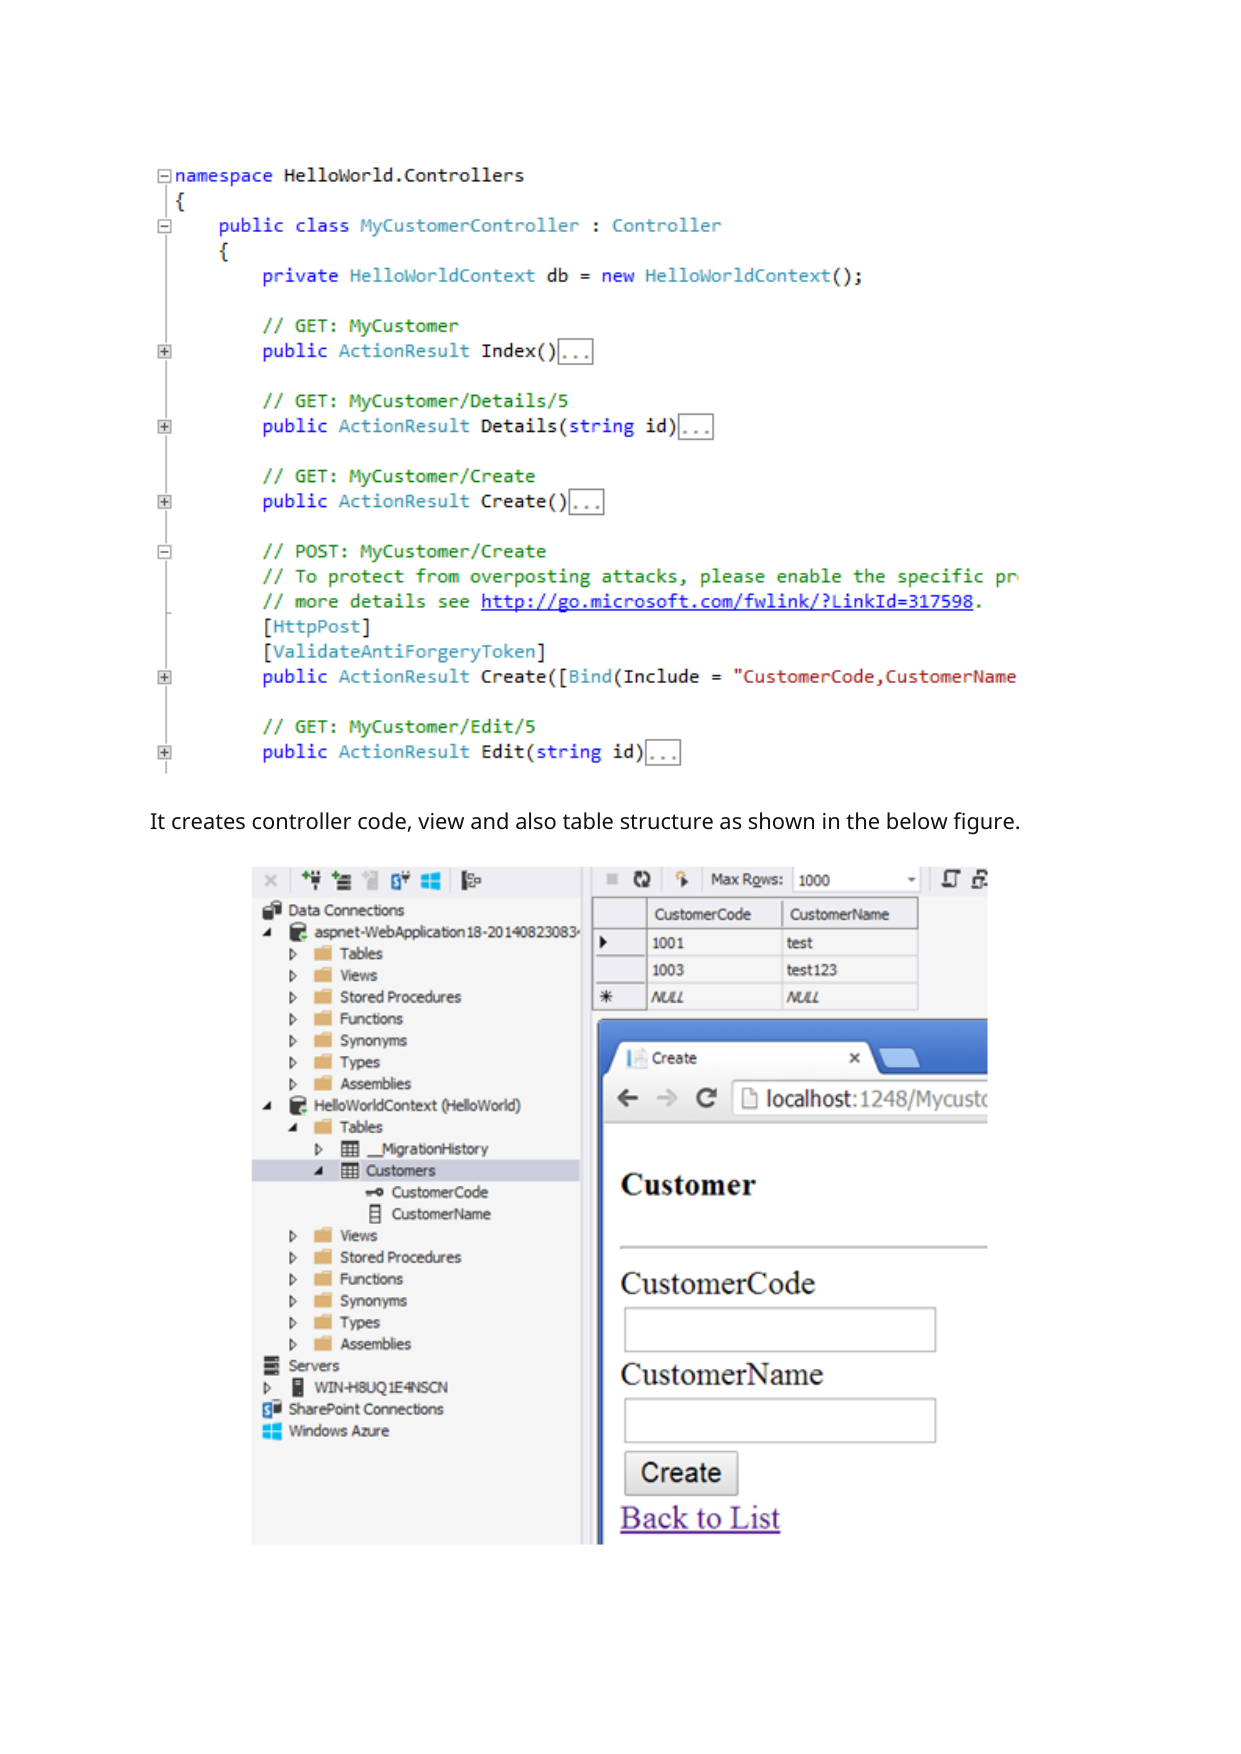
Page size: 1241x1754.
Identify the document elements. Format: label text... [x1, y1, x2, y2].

picture [249, 864, 991, 1548]
picture [150, 150, 1022, 777]
text It creates controller code, view and also table structure as shown in the below figure. [150, 806, 1090, 836]
